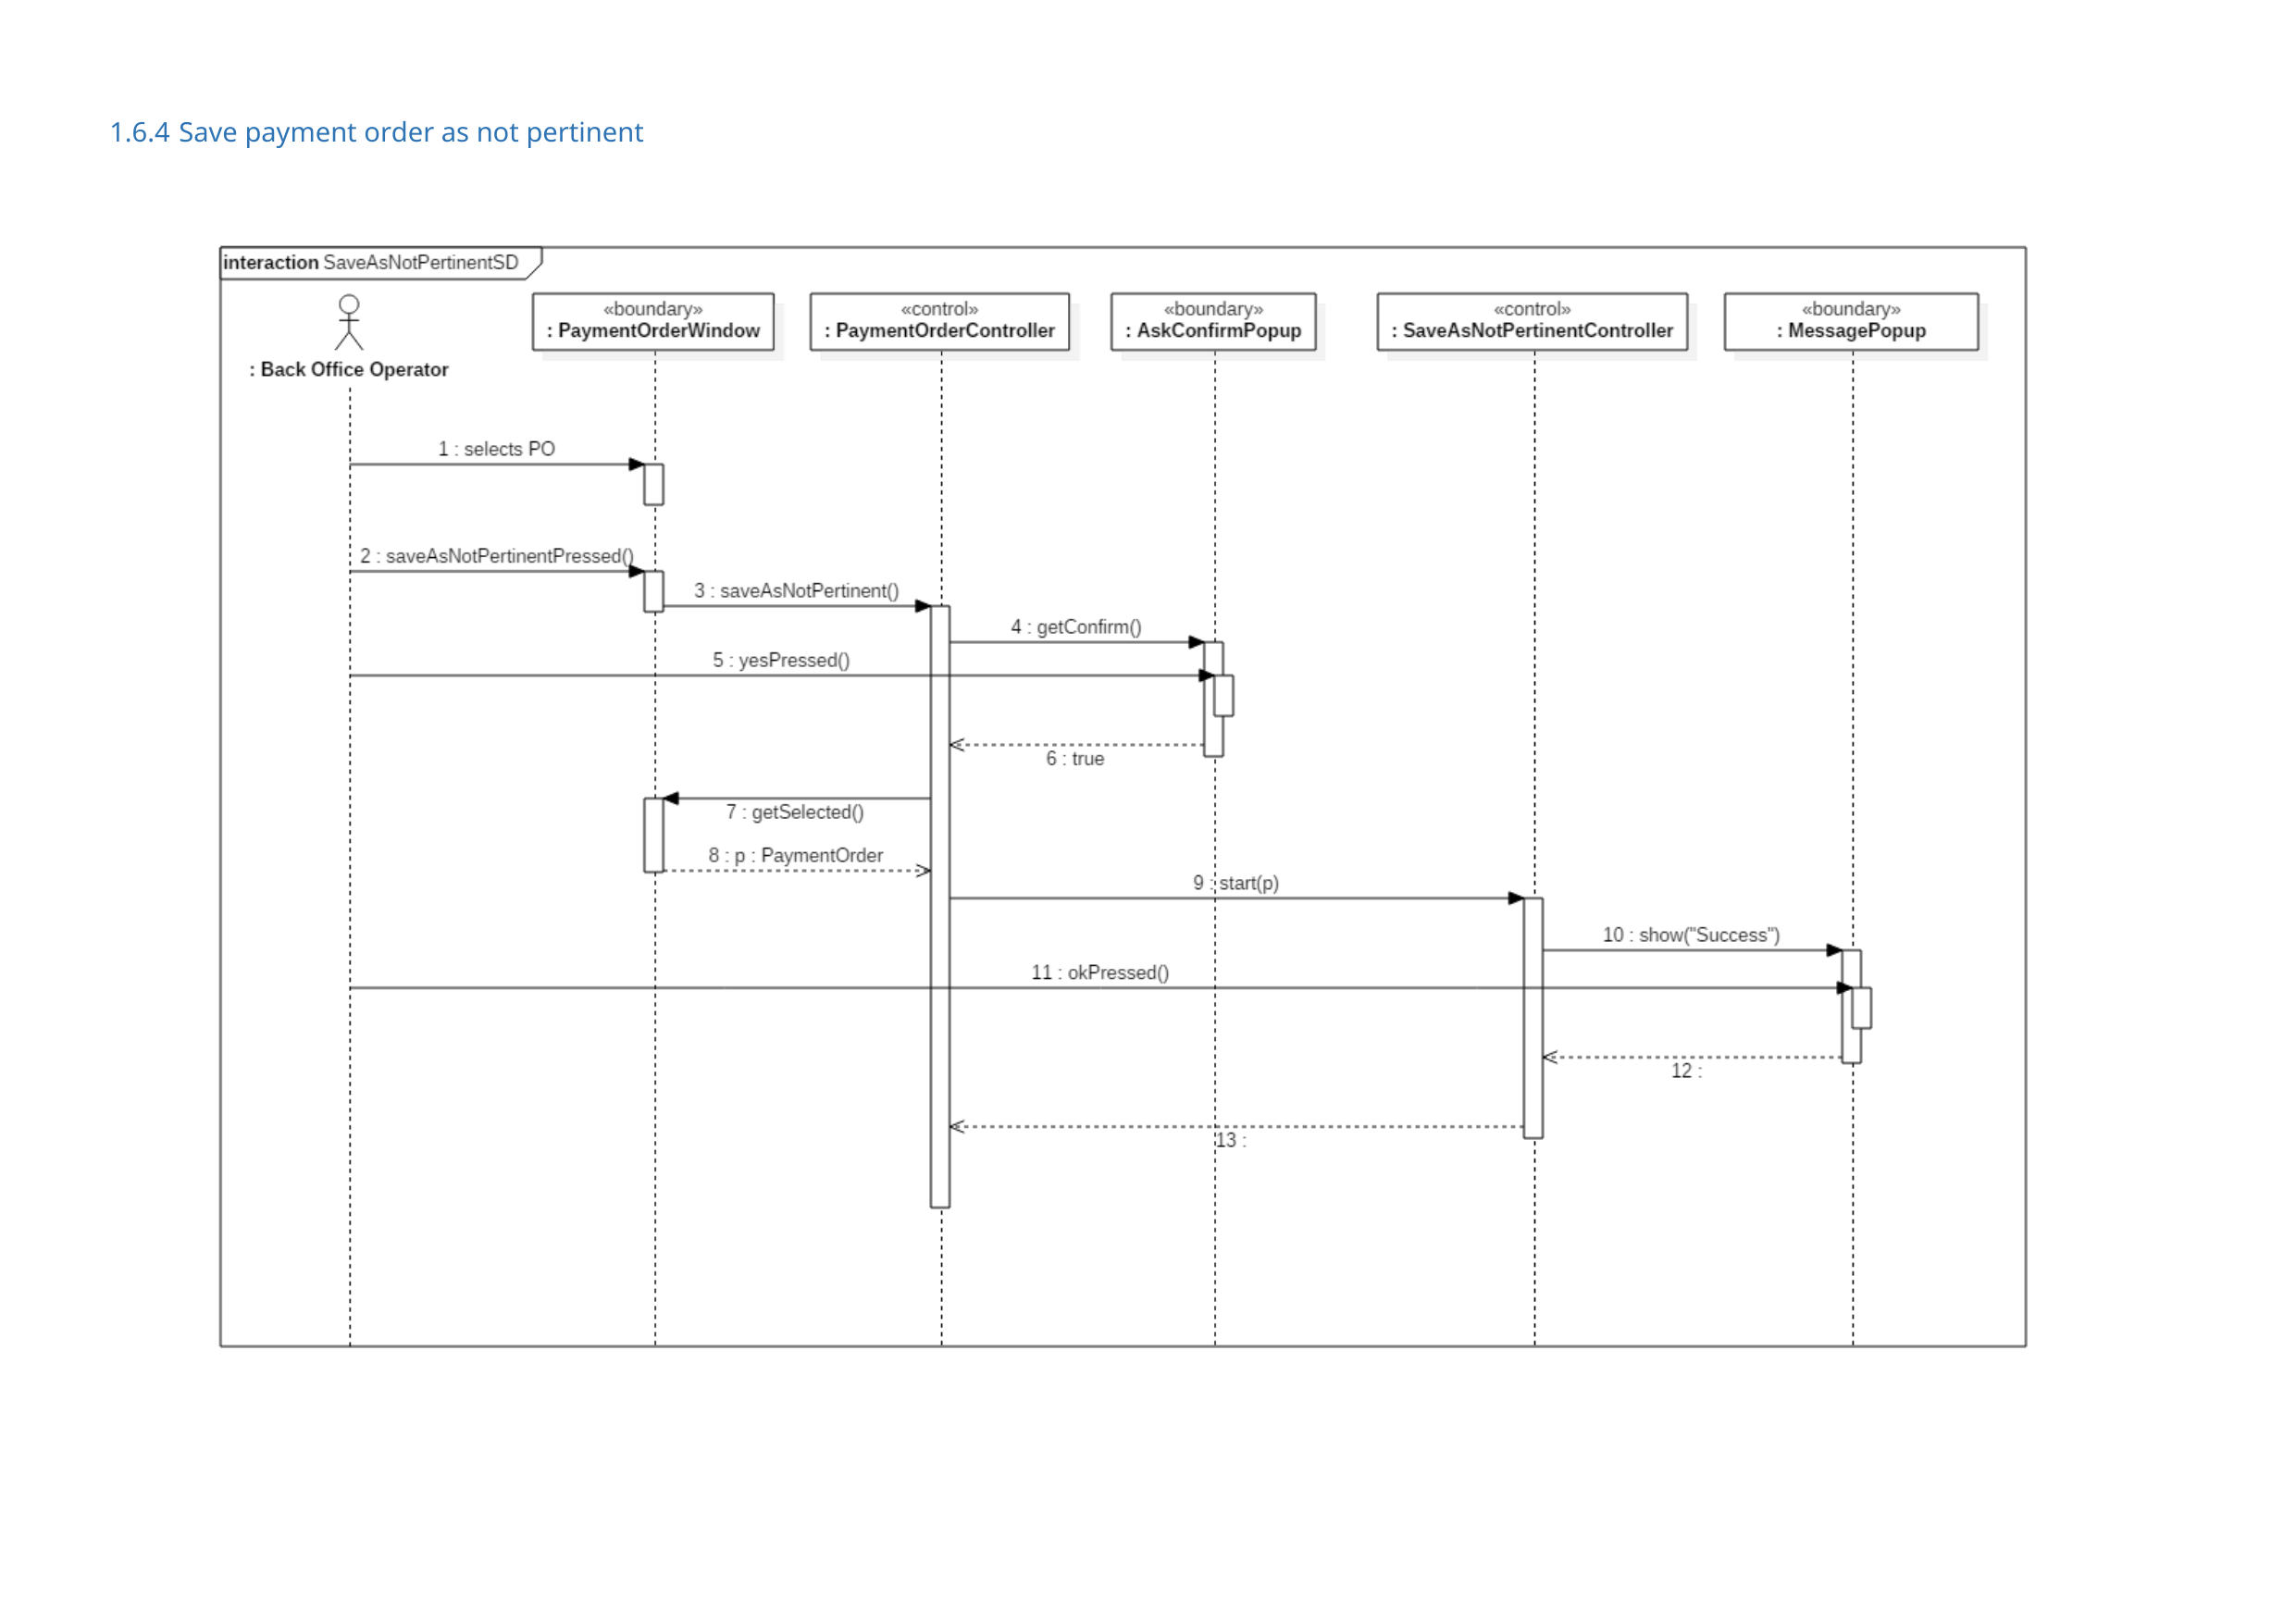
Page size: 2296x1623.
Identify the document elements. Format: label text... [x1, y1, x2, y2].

picture [183, 233, 2084, 1405]
subtitle Save payment order as not pertinent [109, 113, 2159, 150]
